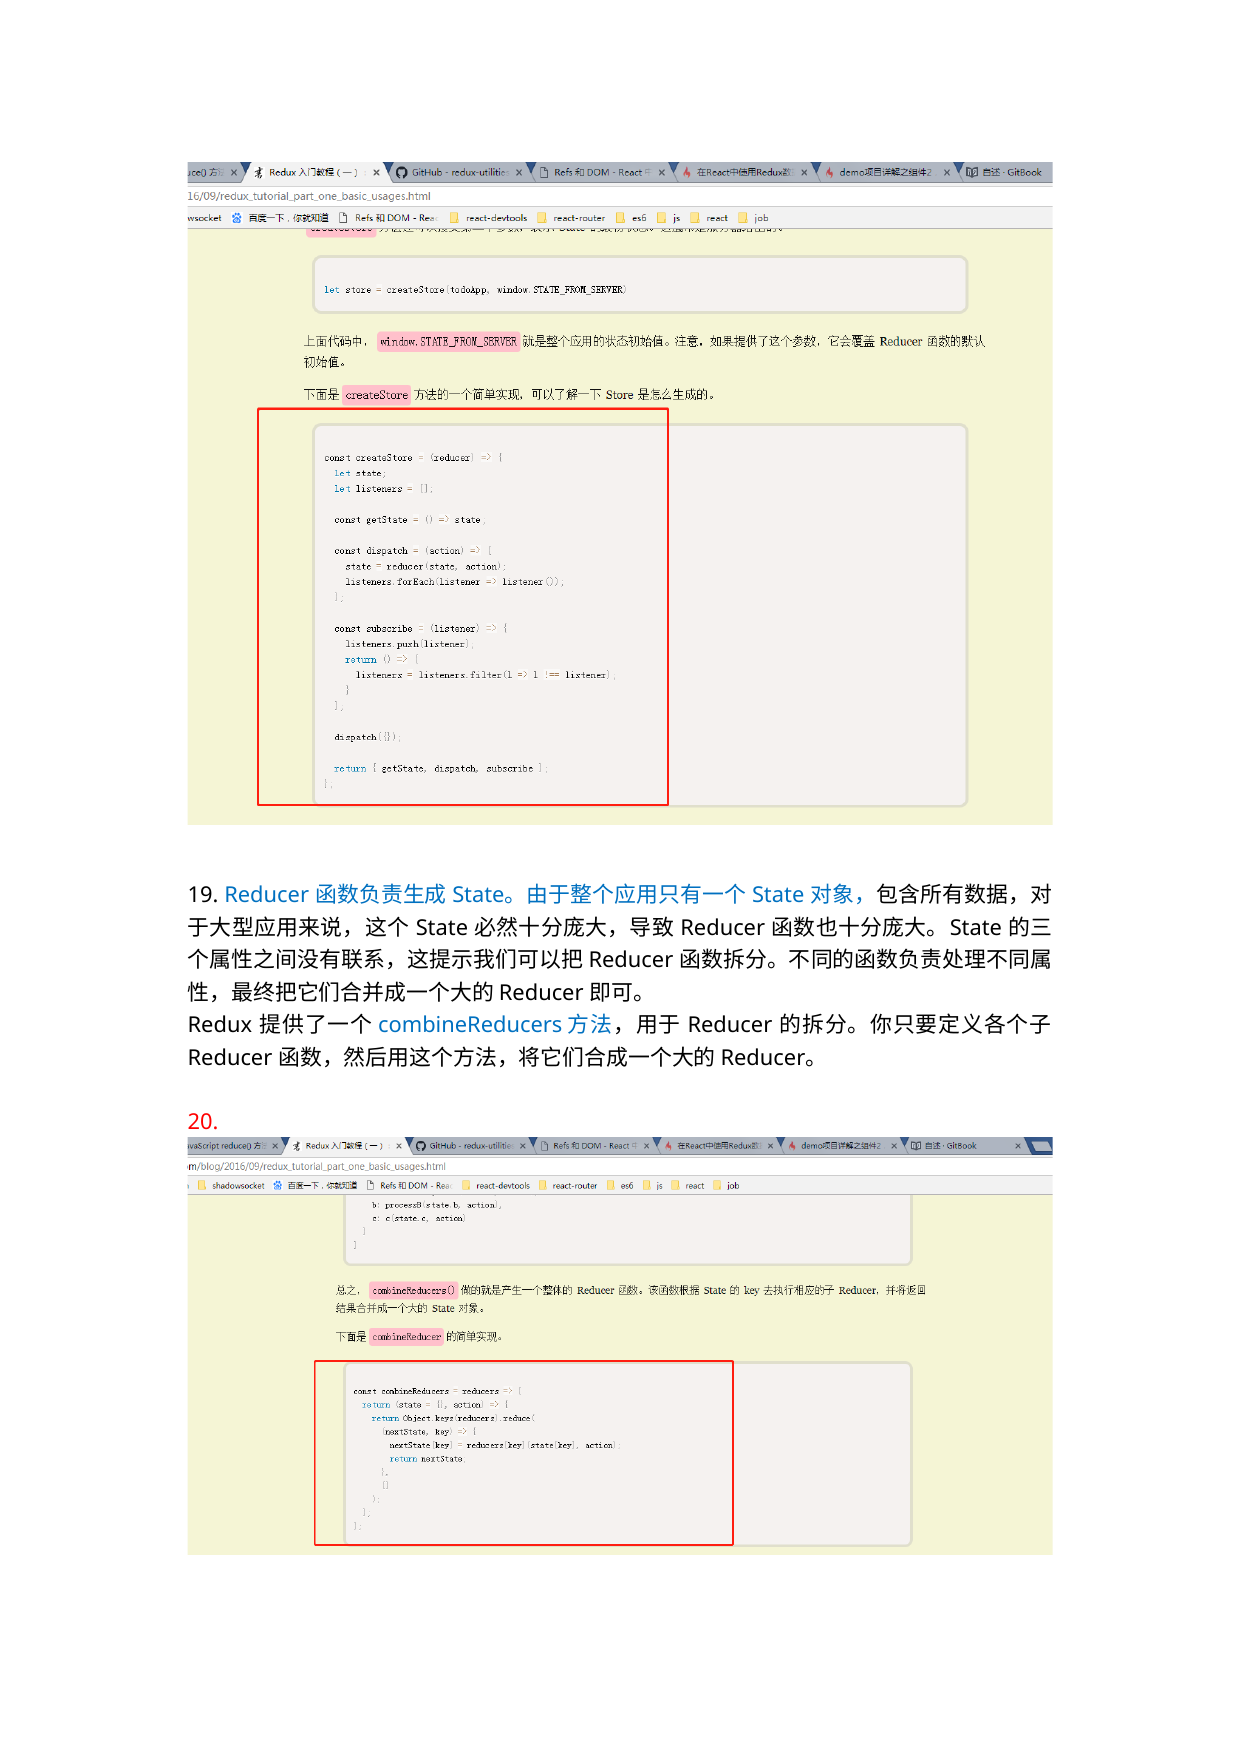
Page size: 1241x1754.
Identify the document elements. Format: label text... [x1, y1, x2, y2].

picture [187, 162, 1053, 825]
picture [187, 1137, 1053, 1555]
text 19. Reducer 函数负责生成 State。由于整个应用只有一个 State 对象，包含所有数据，对于大型应用来说，这个 State 必然十分庞大，导致 Reducer 函数也十分庞大。State 的三个属性之间没有联系，这提示我们可以把 Reducer 函数拆分。不同的函数负责处理不同属性，最终把它们合并成一个大的 Reducer 即可。 [187, 877, 1053, 1007]
text 20. [187, 1104, 1053, 1137]
text Redux 提供了一个combineReducers方法，用于 Reducer 的拆分。你只要定义各个子 Reducer 函数，然后用这个方法，将它们合成一个大的 Reducer。 [187, 1007, 1053, 1072]
